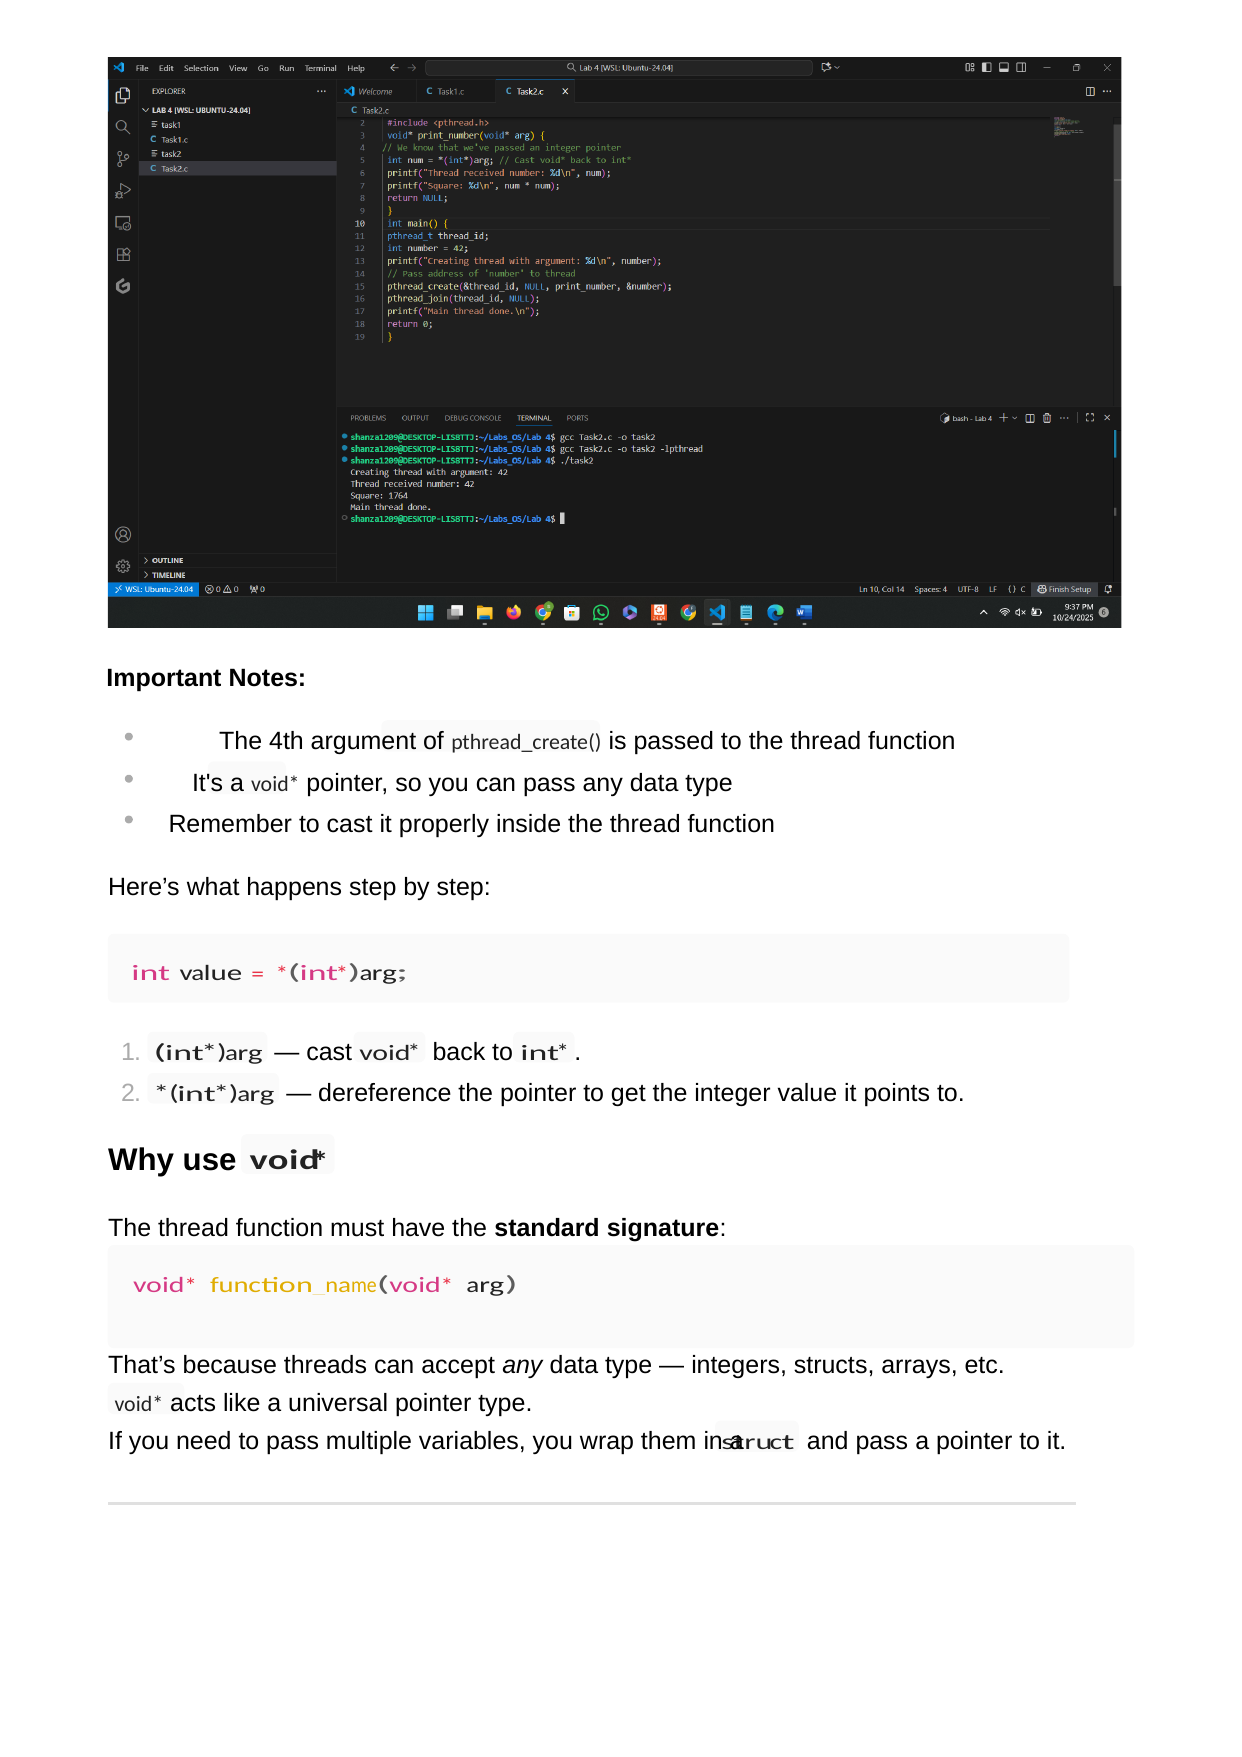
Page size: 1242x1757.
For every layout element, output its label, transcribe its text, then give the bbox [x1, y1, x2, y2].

text Remember to cast it properly inside the thread function Here’s what happens step by step: [108, 809, 828, 900]
text That’s because threads can accept any data type — integers, structs, arrays, etc. [108, 1351, 1122, 1379]
text Important Notes: [106, 663, 1122, 692]
text It's a void* pointer, so you can pass any data type [148, 768, 1122, 797]
picture [107, 57, 1122, 628]
text The 4th argument of pthread_create() is passed to the thread function [125, 726, 956, 755]
text The thread function must have the standard signature: [108, 1213, 1122, 1242]
text void* acts like a universal pointer type. [114, 1388, 1122, 1417]
